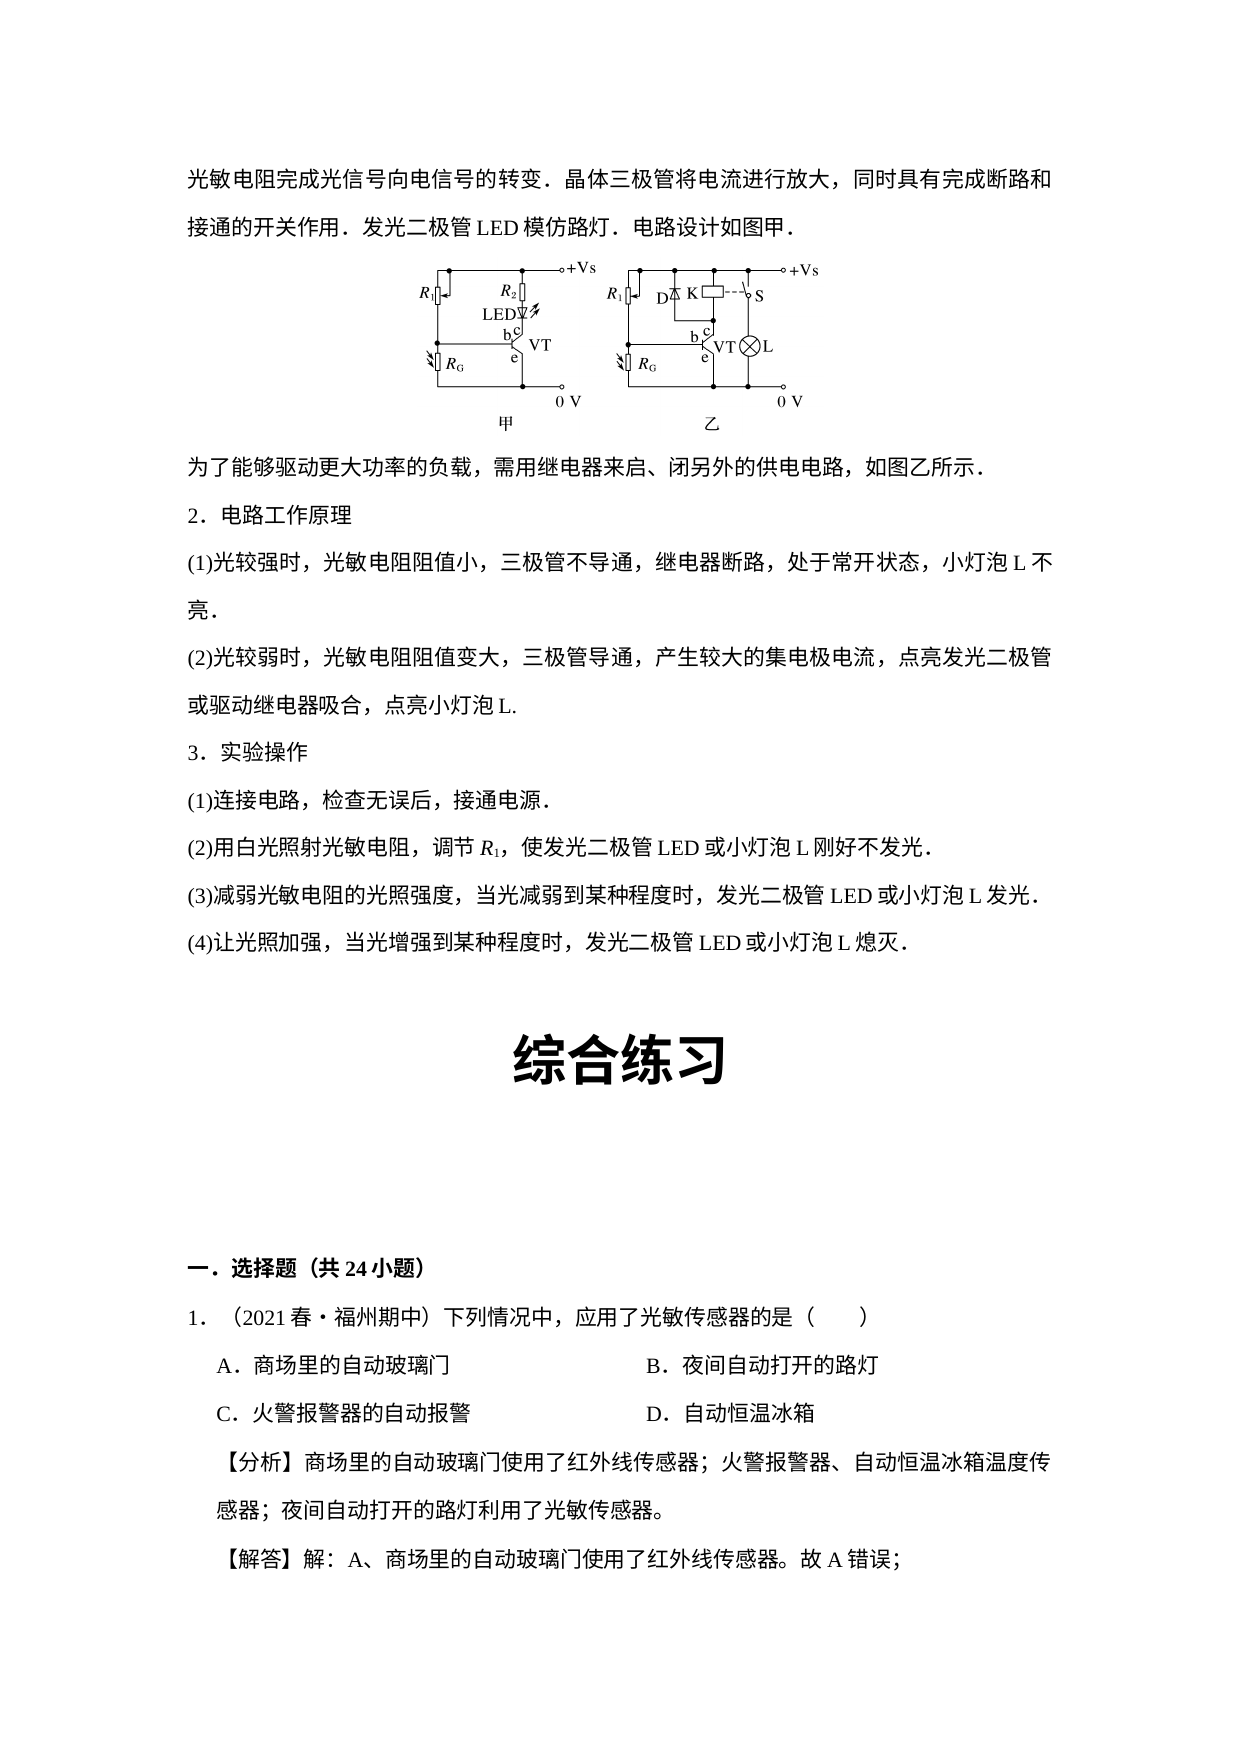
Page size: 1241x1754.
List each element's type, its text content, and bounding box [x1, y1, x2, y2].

text 2．电路工作原理 [187, 498, 1053, 529]
text A．商场里的自动玻璃门 B．夜间自动打开的路灯 [187, 1347, 1053, 1380]
text 为了能够驱动更大功率的负载，需用继电器来启、闭另外的供电电路，如图乙所示． [187, 450, 1053, 482]
text (2)用白光照射光敏电阻，调节R1，使发光二极管LED或小灯泡L刚好不发光． [187, 830, 1053, 862]
text C．火警报警器的自动报警 D．自动恒温冰箱 [187, 1396, 1053, 1428]
text 【分析】商场里的自动玻璃门使用了红外线传感器；火警报警器、自动恒温冰箱温度传感器；夜间自动打开的路灯利用了光敏传感器。 [216, 1444, 1053, 1525]
text 3．实验操作 [187, 735, 1053, 767]
text 一．选择题（共24小题） [187, 1251, 1053, 1283]
text 光敏电阻完成光信号向电信号的转变．晶体三极管将电流进行放大，同时具有完成断路和接通的开关作用．发光二极管LED模仿路灯．电路设计如图甲． [187, 162, 1053, 241]
text (4)让光照加强，当光增强到某种程度时，发光二极管LED或小灯泡L熄灭． [187, 925, 1053, 957]
text 1．（2021春•福州期中）下列情况中，应用了光敏传感器的是（ ） [187, 1299, 1053, 1332]
text 【解答】解：A、商场里的自动玻璃门使用了红外线传感器。故A错误； [216, 1541, 1053, 1574]
text (1)连接电路，检查无误后，接通电源． [187, 783, 1053, 814]
picture [416, 257, 824, 436]
text (3)减弱光敏电阻的光照强度，当光减弱到某种程度时，发光二极管LED或小灯泡L发光． [187, 878, 1053, 909]
subtitle 综合练习 [187, 1008, 1053, 1106]
text (1)光较强时，光敏电阻阻值小，三极管不导通，继电器断路，处于常开状态，小灯泡L不亮． [187, 545, 1053, 624]
text (2)光较弱时，光敏电阻阻值变大，三极管导通，产生较大的集电极电流，点亮发光二极管或驱动继电器吸合，点亮小灯泡L. [187, 640, 1053, 719]
